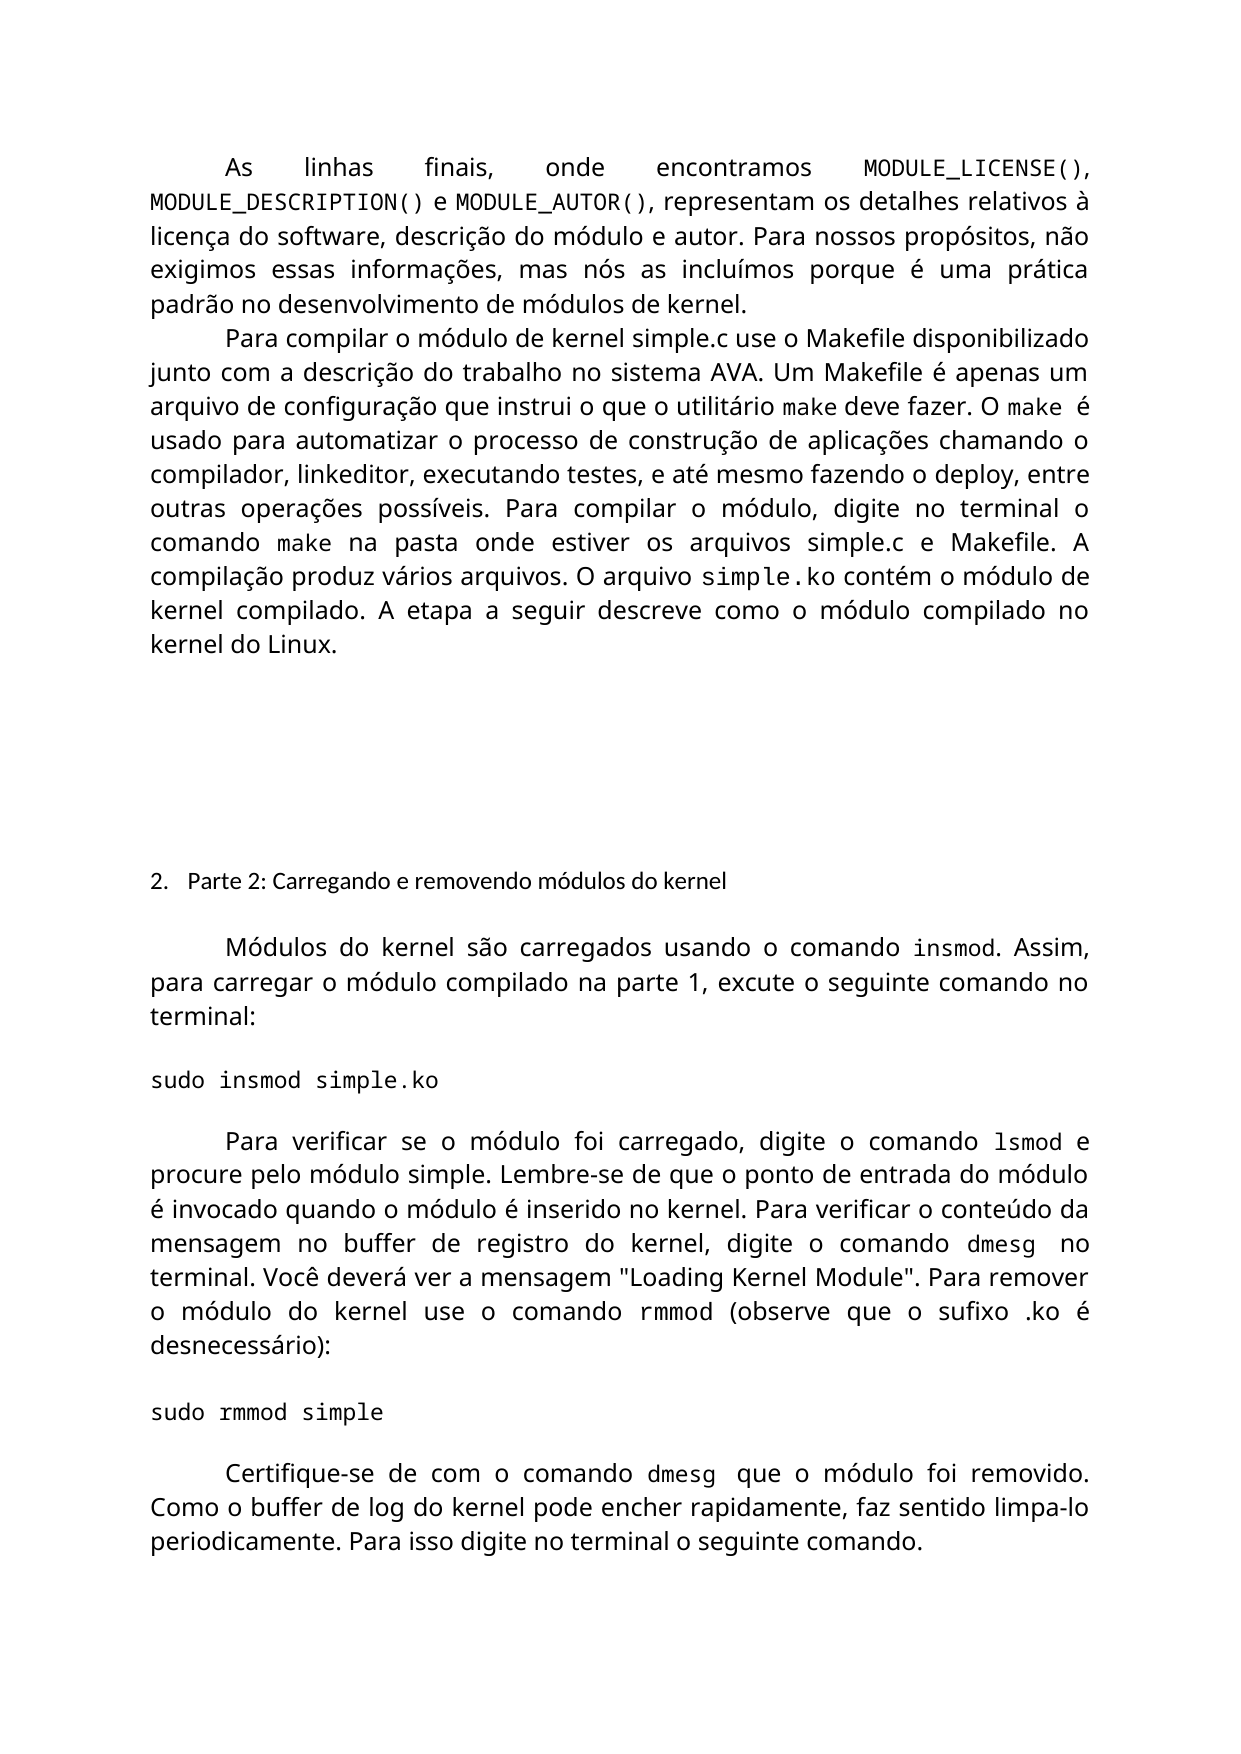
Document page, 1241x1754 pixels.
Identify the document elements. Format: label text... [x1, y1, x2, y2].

text As linhas finais, onde encontramos MODULE_LICENSE(), MODULE_DESCRIPTION() e MODULE_AUTOR(), representam os detalhes relativos à licença do software, descrição do módulo e autor. Para nossos propósitos, não exigimos essas informações, mas nós as incluímos porque é uma prática padrão no desenvolvimento de módulos de kernel. [150, 150, 1090, 320]
text sudo insmod simple.ko [150, 1063, 1090, 1095]
text sudo rmmod simple [150, 1396, 1090, 1427]
text Certifique-se de com o comando dmesg que o módulo foi removido. Como o buffer de log do kernel pode encher rapidamente, faz sentido limpa-lo periodicamente. Para isso digite no terminal o seguinte comando. [150, 1456, 1090, 1558]
list Módulos do kernel são carregados usando o comando insmod. Assim, para carregar o módulo compilado na parte 1, excute o seguinte comando no terminal: [150, 930, 1090, 1032]
list Parte 2: Carregando e removendo módulos do kernel [150, 866, 1090, 896]
text Para verificar se o módulo foi carregado, digite o comando lsmod e procure pelo módulo simple. Lembre-se de que o ponto de entrada do módulo é invocado quando o módulo é inserido no kernel. Para verificar o conteúdo da mensagem no buffer de registro do kernel, digite o comando dmesg no terminal. Você deverá ver a mensagem "Loading Kernel Module". Para remover o módulo do kernel use o comando rmmod (observe que o sufixo .ko é desnecessário): [150, 1123, 1090, 1362]
text Para compilar o módulo de kernel simple.c use o Makefile disponibilizado junto com a descrição do trabalho no sistema AVA. Um Makefile é apenas um arquivo de configuração que instrui o que o utilitário make deve fazer. O make é usado para automatizar o processo de construção de aplicações chamando o compilador, linkeditor, executando testes, e até mesmo fazendo o deploy, entre outras operações possíveis. Para compilar o módulo, digite no terminal o comando make na pasta onde estiver os arquivos simple.c e Makefile. A compilação produz vários arquivos. O arquivo simple.ko contém o módulo de kernel compilado. A etapa a seguir descreve como o módulo compilado no kernel do Linux. [150, 320, 1090, 661]
